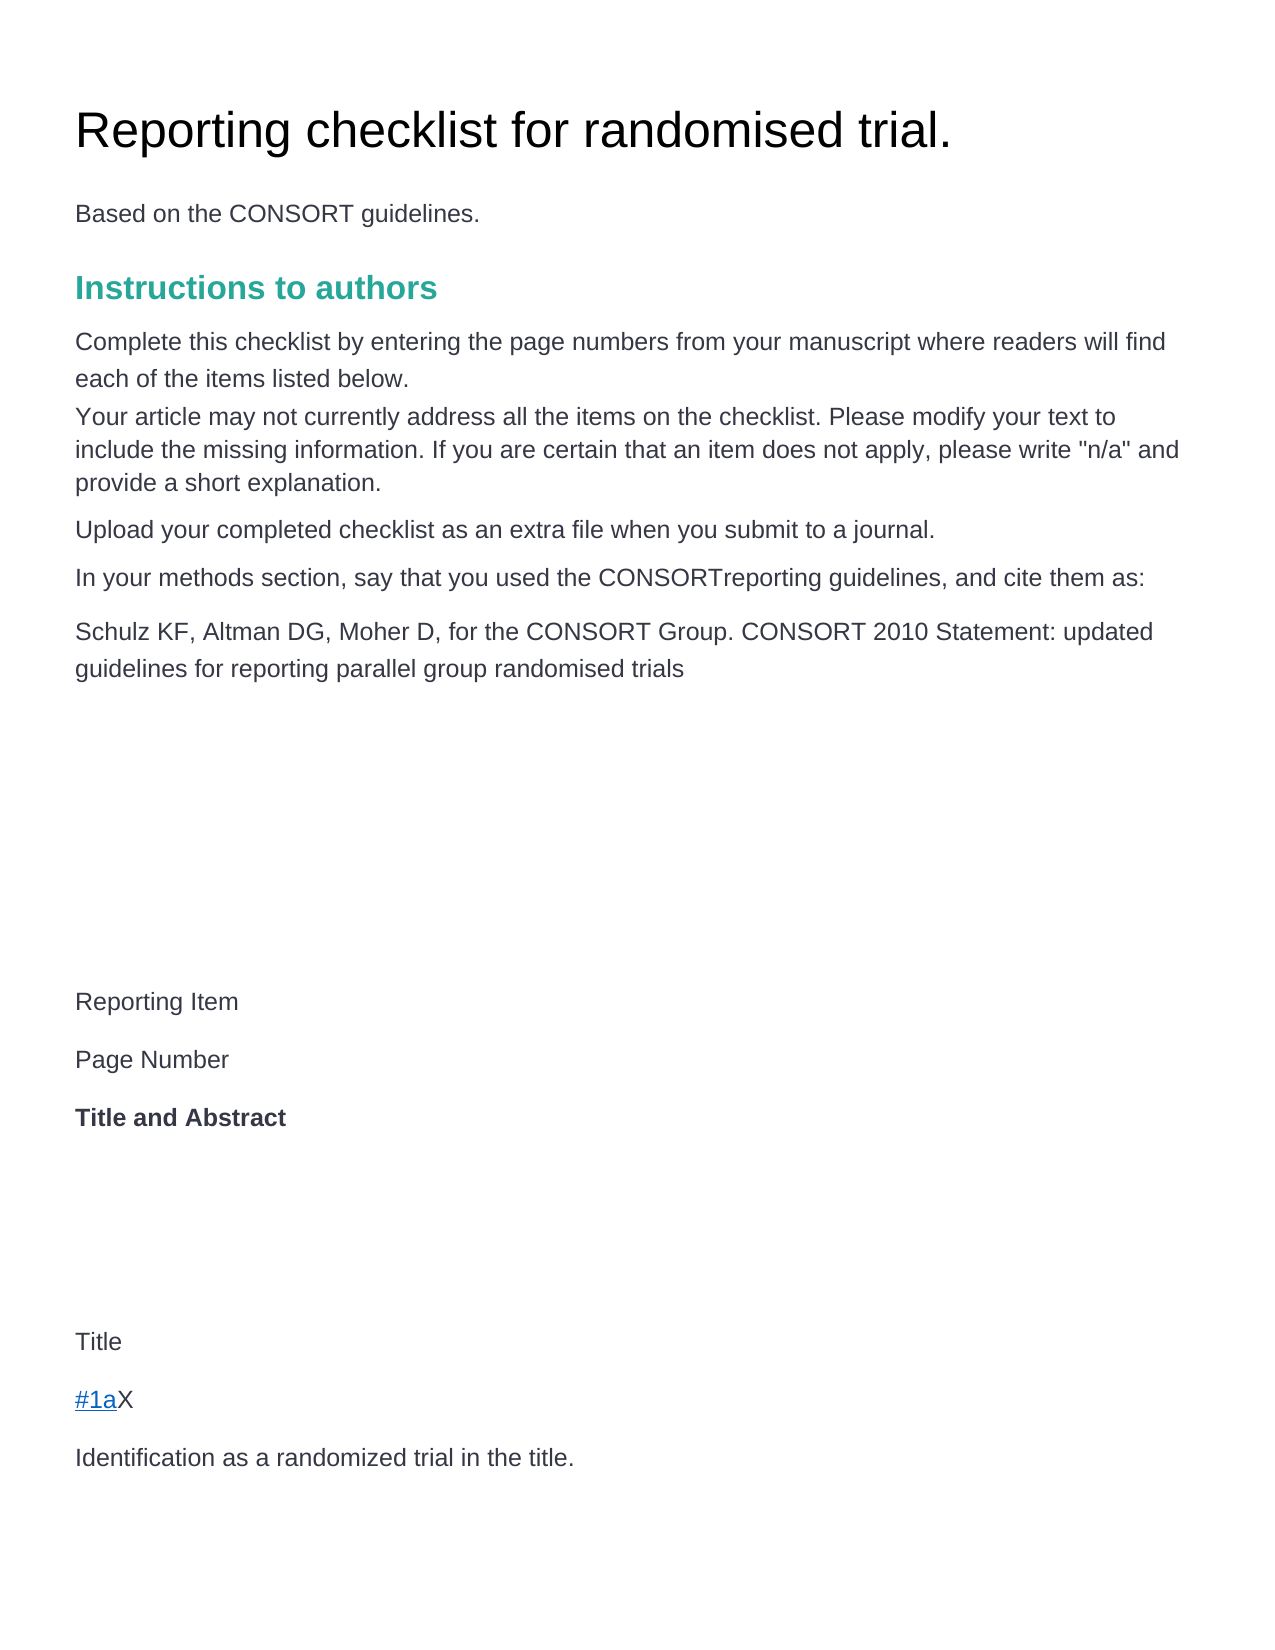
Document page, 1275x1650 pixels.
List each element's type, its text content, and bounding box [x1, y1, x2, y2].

subtitle Instructions to authors [75, 268, 1200, 306]
subtitle Reporting checklist for randomised trial. [75, 100, 1200, 157]
text Your article may not currently address all the items on the checklist. Please modify your text to include the missing information. If you are certain that an item does not apply, please write "n/a" and provide a short explanation. [75, 402, 1200, 496]
text Upload your completed checklist as an extra file when you submit to a journal. [75, 515, 1200, 544]
text In your methods section, say that you used the CONSORTreporting guidelines, and cite them as: [75, 563, 1200, 592]
